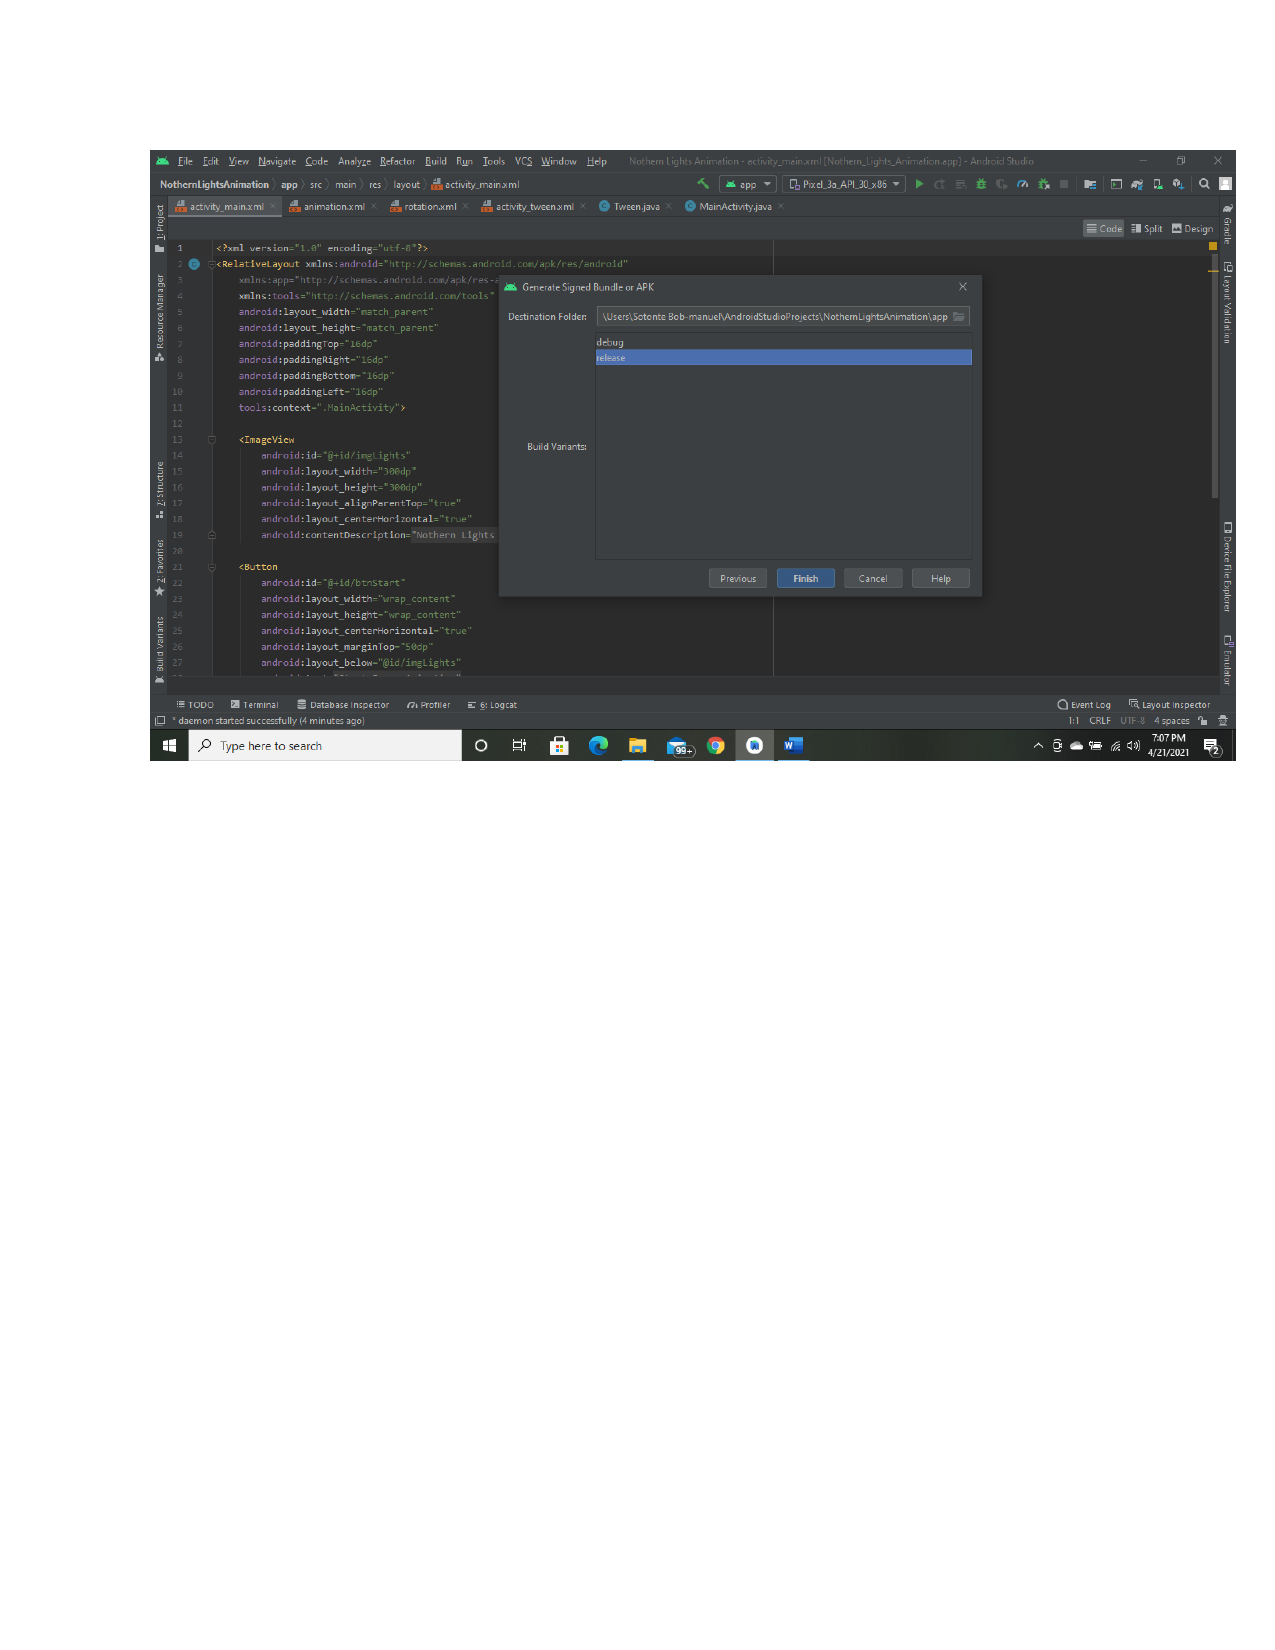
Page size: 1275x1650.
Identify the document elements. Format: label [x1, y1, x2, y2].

picture [150, 150, 1236, 761]
